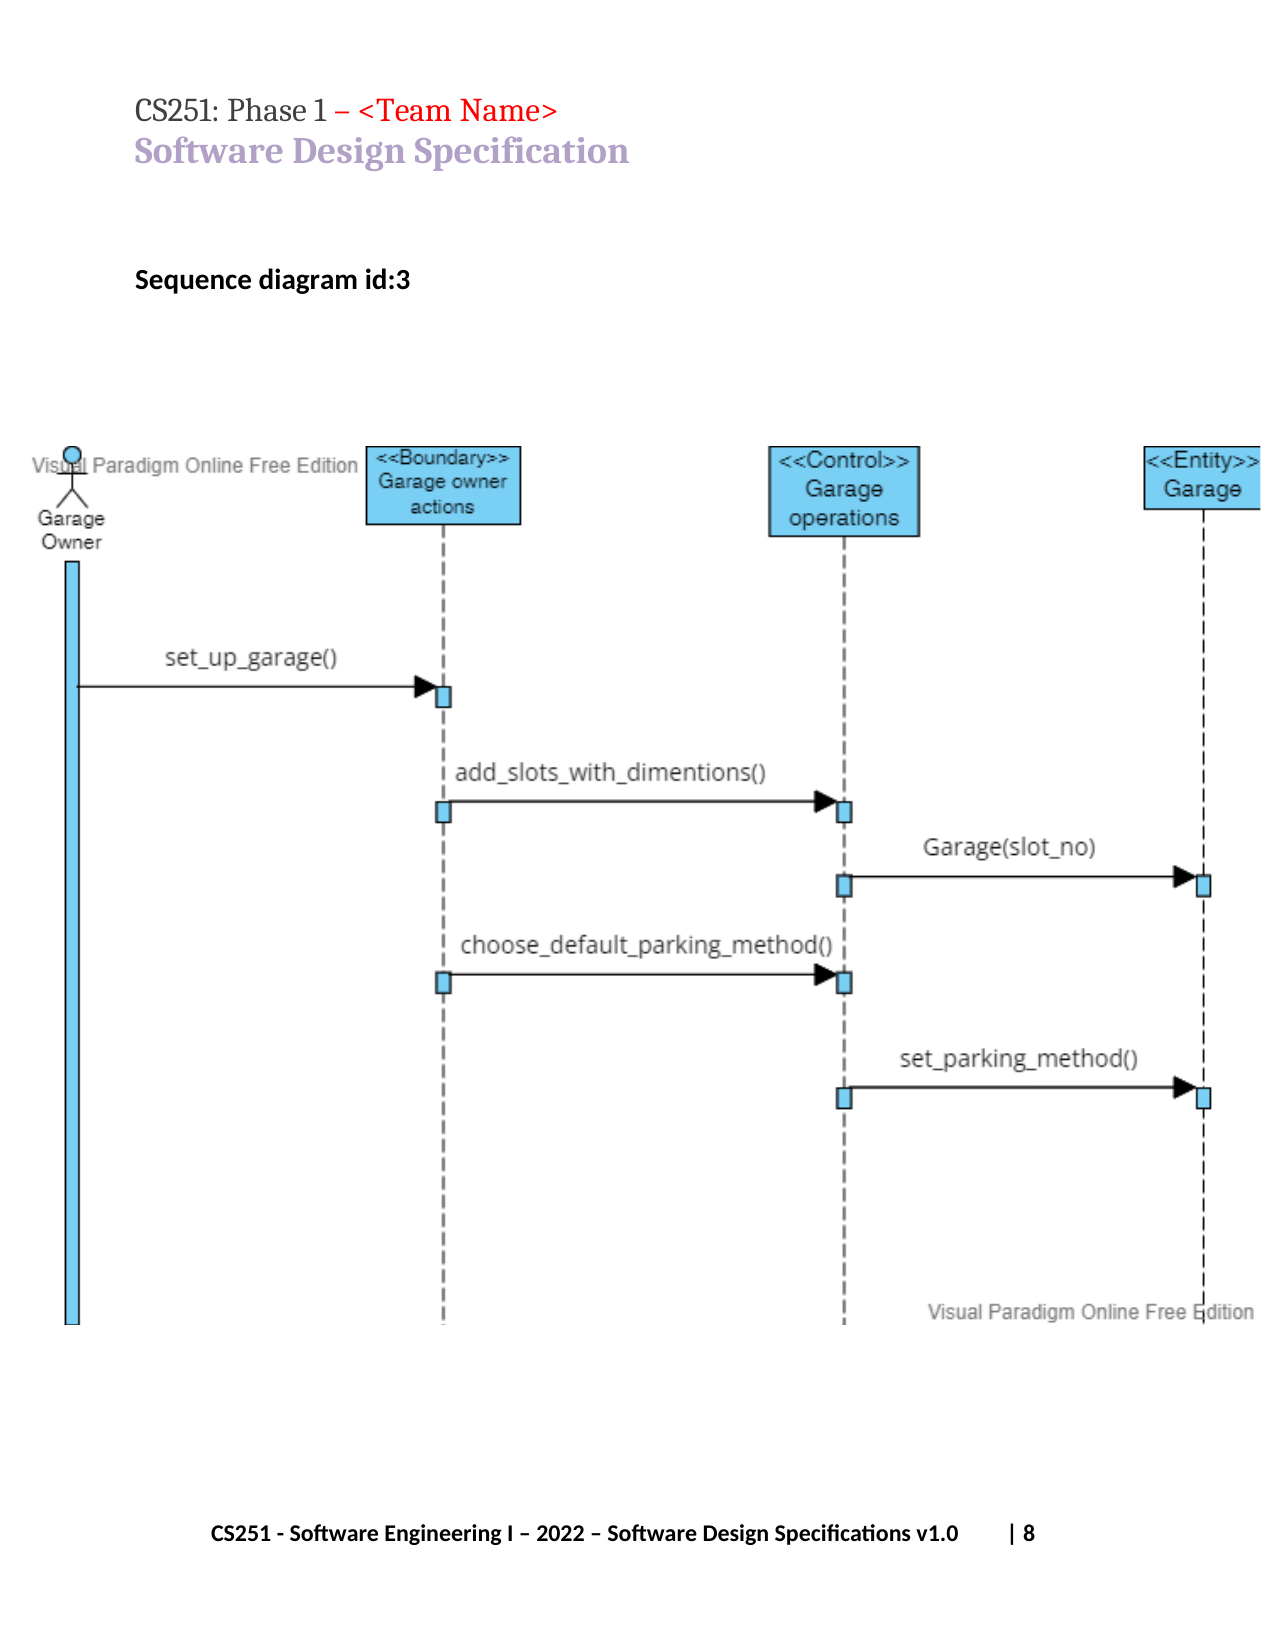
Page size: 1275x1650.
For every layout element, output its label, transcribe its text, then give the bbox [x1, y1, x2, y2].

picture [21, 446, 1262, 1325]
text Sequence diagram id:3 [135, 261, 1140, 297]
